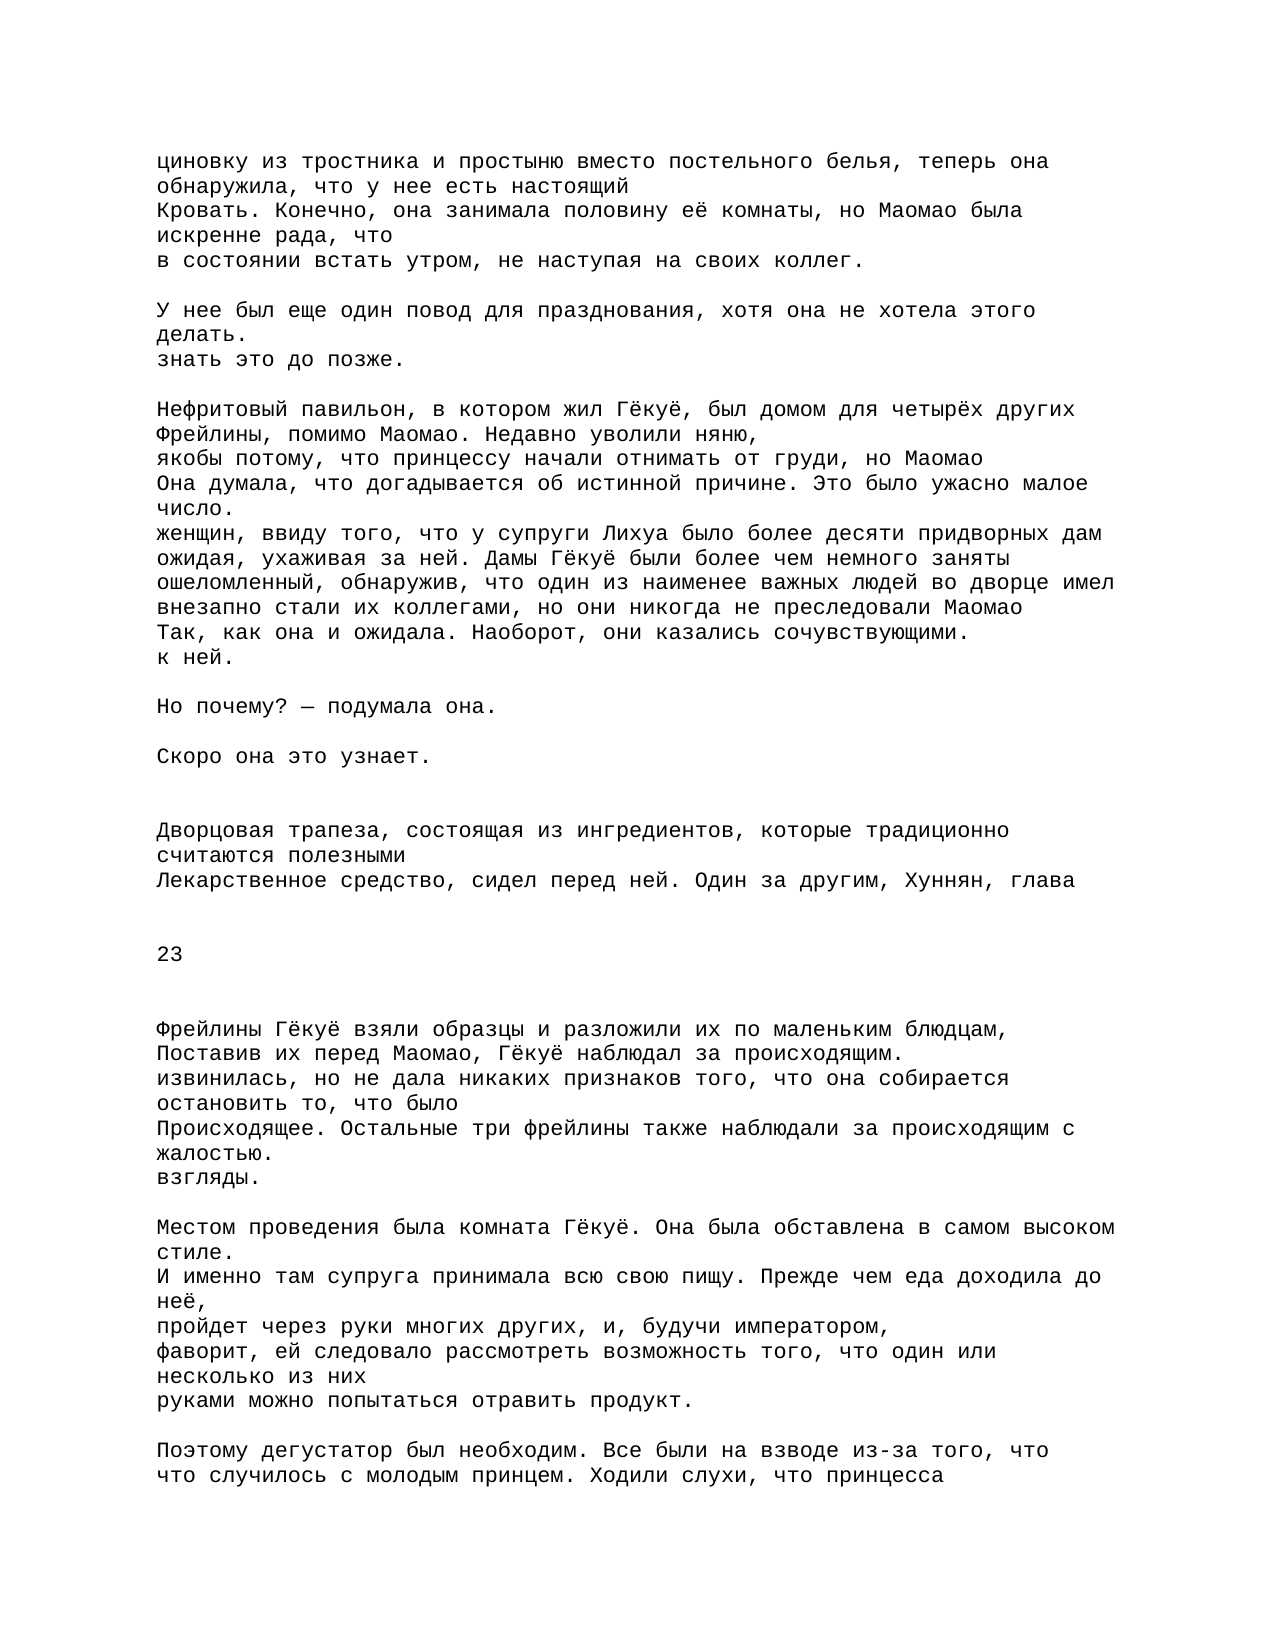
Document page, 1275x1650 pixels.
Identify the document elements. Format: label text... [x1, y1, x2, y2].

text 23 [156, 943, 1118, 968]
text в состоянии встать утром, не наступая на своих коллег. [156, 249, 1118, 274]
text И именно там супруга принимала всю свою пищу. Прежде чем еда доходила до неё, [156, 1266, 1118, 1315]
text ожидая, ухаживая за ней. Дамы Гёкуё были более чем немного заняты [156, 547, 1118, 571]
text Но почему? — подумала она. [156, 695, 1118, 720]
text Фрейлины, помимо Маомао. Недавно уволили няню, [156, 423, 1118, 447]
text пройдет через руки многих других, и, будучи императором, [156, 1315, 1118, 1340]
text Скоро она это узнает. [156, 745, 1118, 770]
text женщин, ввиду того, что у супруги Лихуа было более десяти придворных дам [156, 522, 1118, 547]
text руками можно попытаться отравить продукт. [156, 1389, 1118, 1414]
text Лекарственное средство, сидел перед ней. Один за другим, Хуннян, глава [156, 869, 1118, 894]
text Кровать. Конечно, она занимала половину её комнаты, но Маомао была искренне рада, что [156, 199, 1118, 249]
text фаворит, ей следовало рассмотреть возможность того, что один или несколько из них [156, 1340, 1118, 1389]
text якобы потому, что принцессу начали отнимать от груди, но Маомао [156, 447, 1118, 472]
text Фрейлины Гёкуё взяли образцы и разложили их по маленьким блюдцам, [156, 1018, 1118, 1042]
text Поэтому дегустатор был необходим. Все были на взводе из-за того, что [156, 1439, 1118, 1464]
text к ней. [156, 646, 1118, 671]
text знать это до позже. [156, 348, 1118, 373]
text внезапно стали их коллегами, но они никогда не преследовали Маомао [156, 596, 1118, 621]
text Происходящее. Остальные три фрейлины также наблюдали за происходящим с жалостью. [156, 1117, 1118, 1166]
text Она думала, что догадывается об истинной причине. Это было ужасно малое число. [156, 472, 1118, 522]
text Дворцовая трапеза, состоящая из ингредиентов, которые традиционно считаются полезными [156, 819, 1118, 869]
text ошеломленный, обнаружив, что один из наименее важных людей во дворце имел [156, 571, 1118, 596]
text извинилась, но не дала никаких признаков того, что она собирается остановить то, что было [156, 1067, 1118, 1117]
text Нефритовый павильон, в котором жил Гёкуё, был домом для четырёх других [156, 398, 1118, 423]
text что случилось с молодым принцем. Ходили слухи, что принцесса [156, 1464, 1118, 1489]
text Поставив их перед Маомао, Гёкуё наблюдал за происходящим. [156, 1042, 1118, 1067]
text взгляды. [156, 1166, 1118, 1191]
text Местом проведения была комната Гёкуё. Она была обставлена в самом высоком стиле. [156, 1216, 1118, 1266]
text Так, как она и ожидала. Наоборот, они казались сочувствующими. [156, 621, 1118, 646]
text У нее был еще один повод для празднования, хотя она не хотела этого делать. [156, 299, 1118, 348]
text циновку из тростника и простыню вместо постельного белья, теперь она обнаружила, что у нее есть настоящий [156, 150, 1118, 199]
